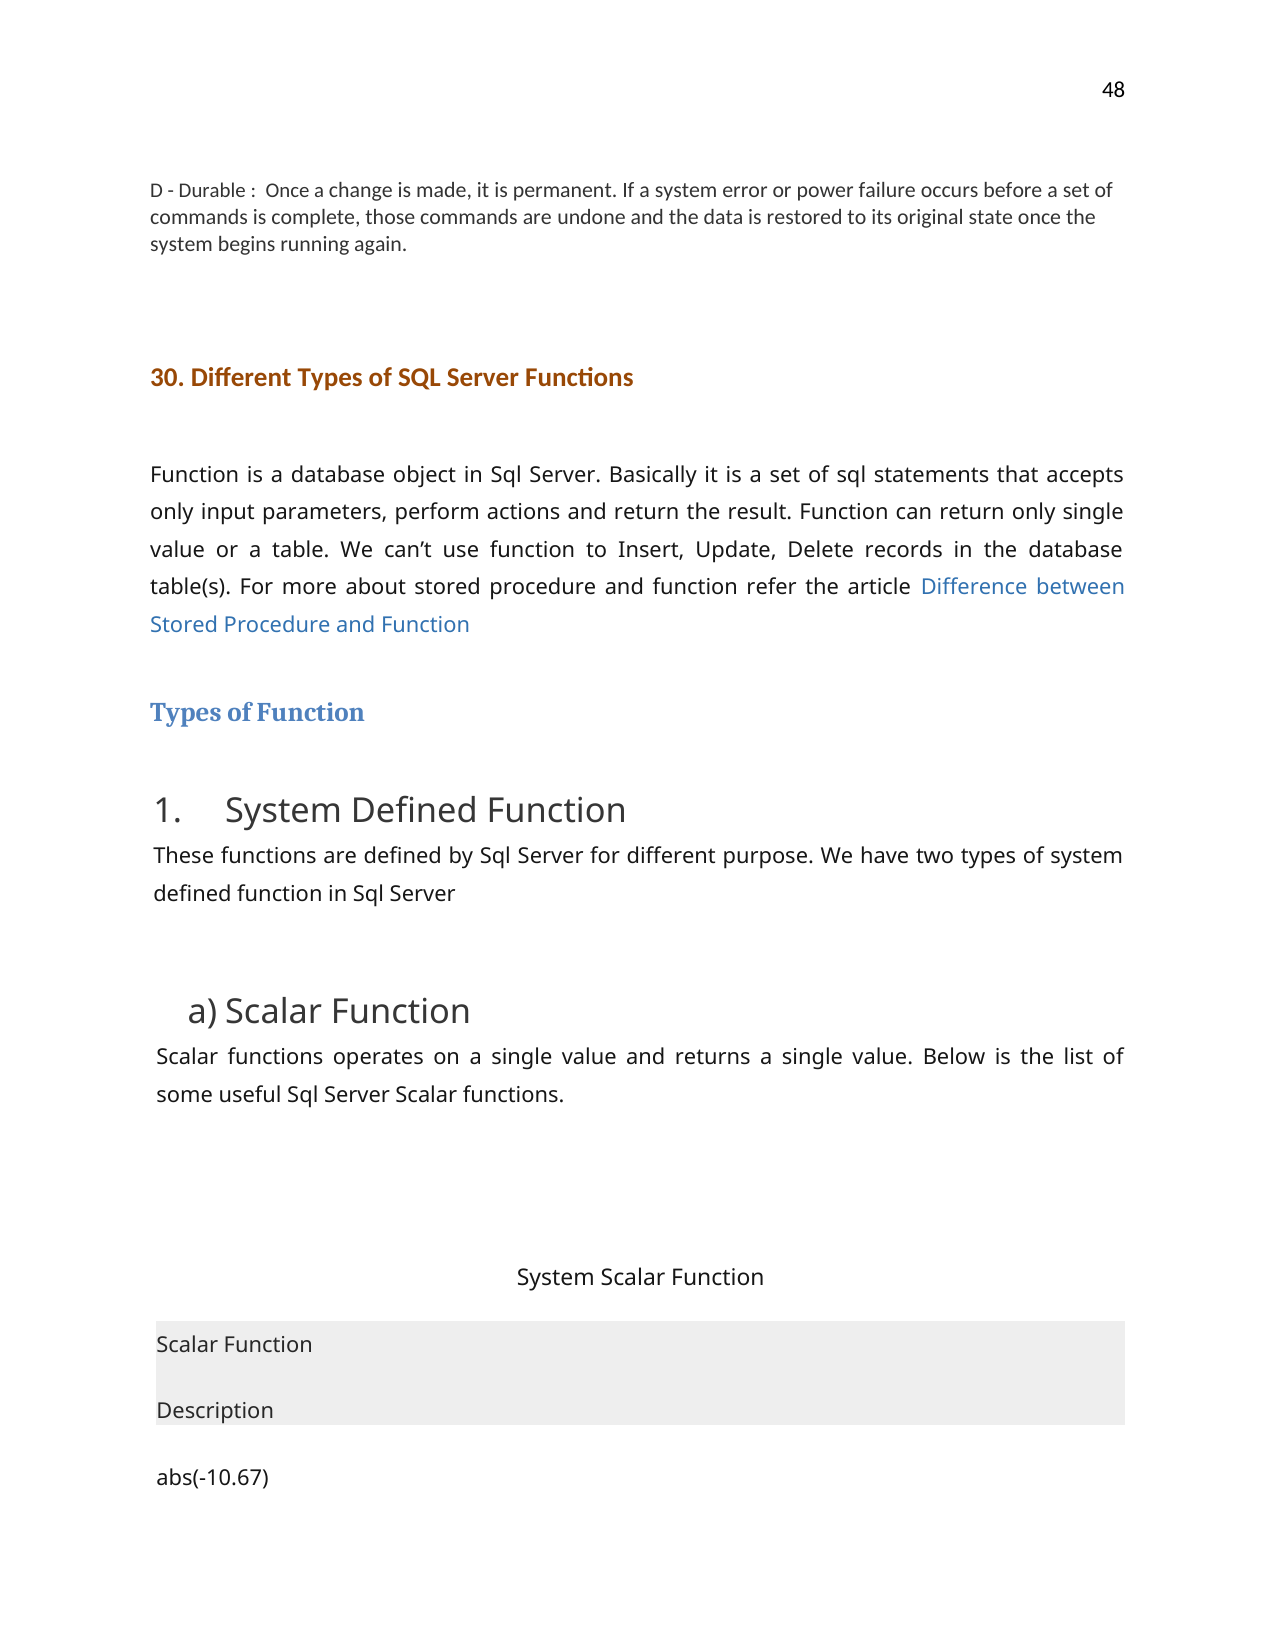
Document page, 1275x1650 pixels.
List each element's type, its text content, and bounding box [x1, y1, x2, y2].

text Scalar functions operates on a single value and returns a single value. Below is the list of some useful Sql Server Scalar functions. [156, 1033, 1125, 1108]
text D - Durable : Once a change is made, it is permanent. If a system error or power failure occurs before a set of commands is complete, those commands are undone and the data is restored to its original state once the system begins running again. [150, 150, 1125, 257]
text These functions are defined by Sql Server for different purpose. We have two types of system defined function in Sql Server [153, 832, 1125, 907]
text Scalar Function [156, 1321, 1125, 1358]
text Description [156, 1388, 1125, 1425]
text abs(-10.67) [156, 1454, 1125, 1492]
list Scalar Function [187, 987, 1125, 1033]
subtitle Different Types of SQL Server Functions [150, 360, 1125, 393]
text System Scalar Function [156, 1254, 1125, 1292]
list System Defined Function [153, 786, 1125, 832]
subtitle Types of Function [150, 697, 1125, 728]
text Function is a database object in Sql Server. Basically it is a set of sql statements that accepts only input parameters, perform actions and return the result. Function can return only single value or a table. We can’t use function to Insert, Update, Delete records in the database table(s). For more about stored procedure and function refer the article Difference between Stored Procedure and Function [150, 451, 1125, 638]
